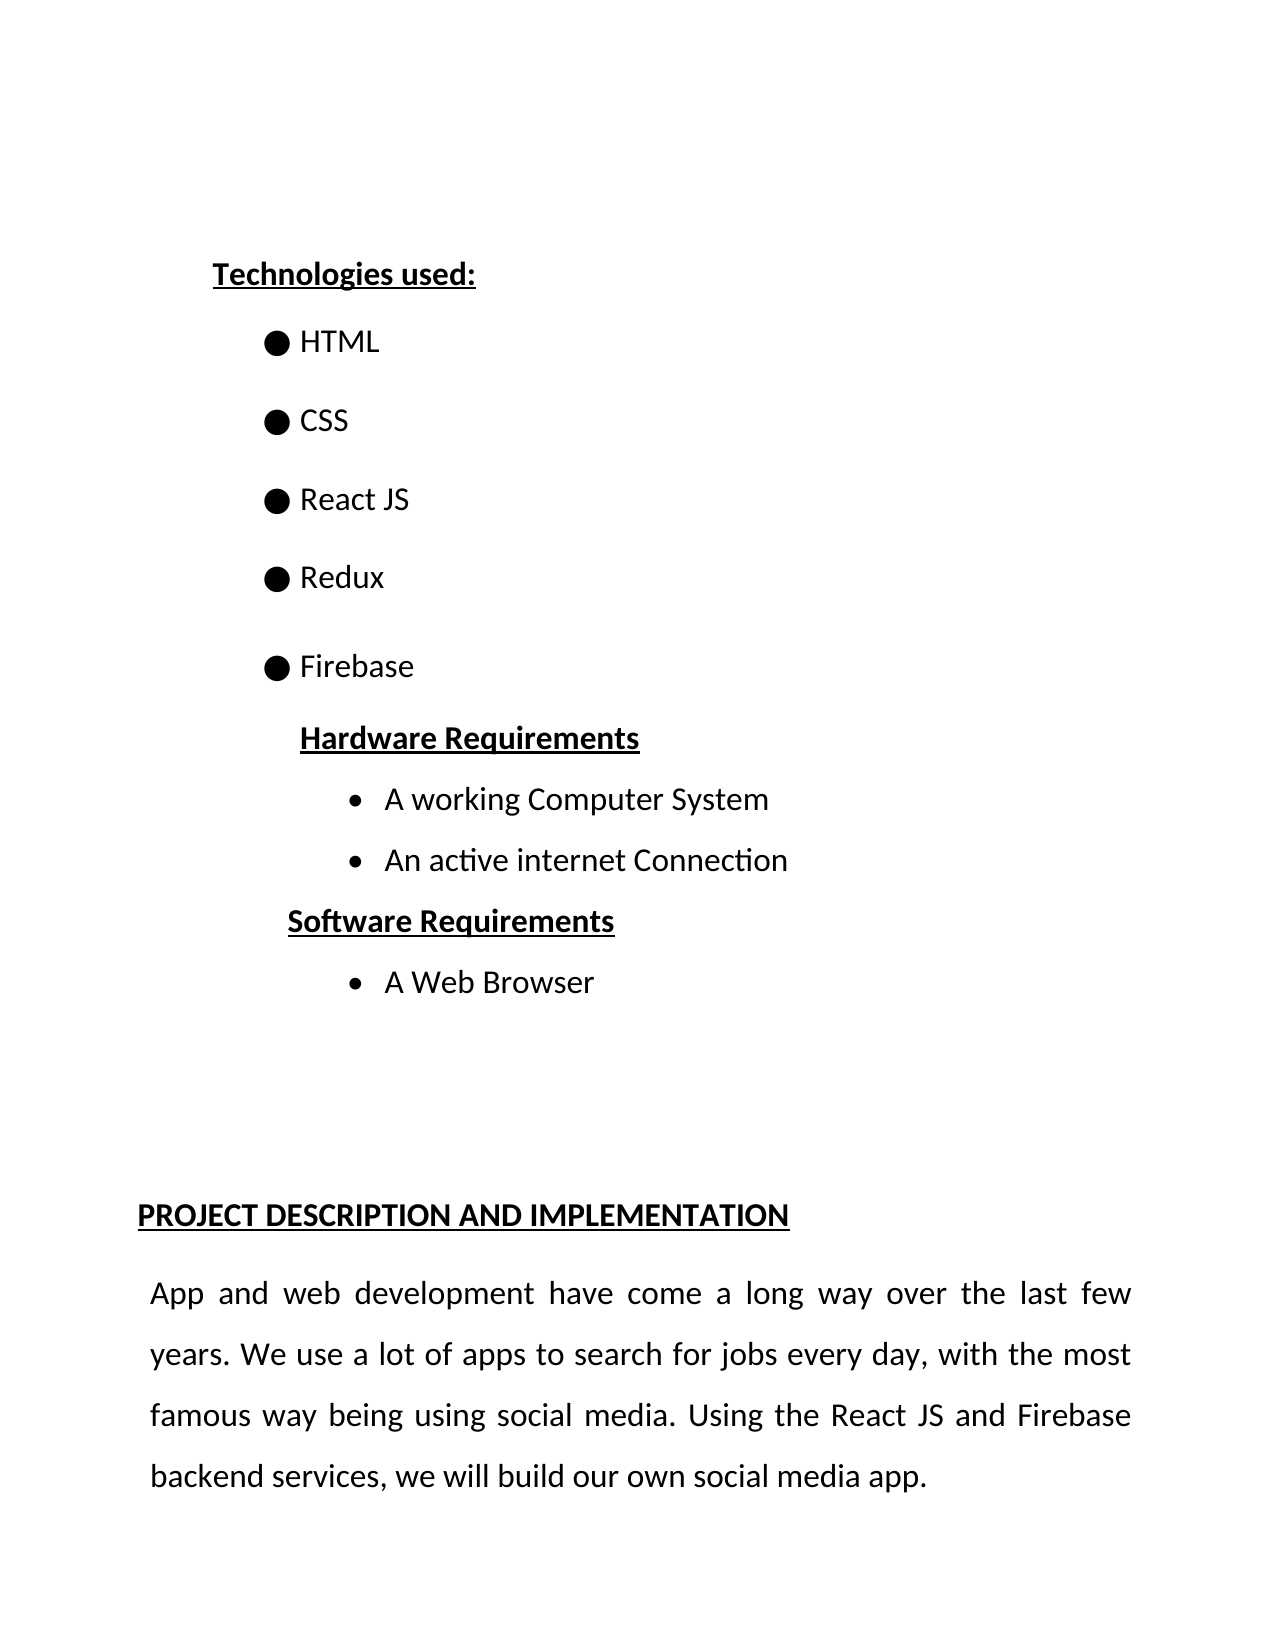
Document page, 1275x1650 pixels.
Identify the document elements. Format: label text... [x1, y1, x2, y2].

list Firebase [262, 628, 1144, 696]
list A Web Browser [347, 961, 1144, 1002]
list A working Computer System [347, 778, 1144, 818]
list React JS [262, 461, 1144, 529]
list Redux [262, 539, 1144, 608]
subtitle Technologies used: [157, 252, 1144, 293]
text Software Requirements [212, 900, 1144, 941]
list CSS [262, 382, 1144, 451]
text Hardware Requirements [137, 717, 1144, 757]
subtitle PROJECT DESCRIPTION AND IMPLEMENTATION [137, 1194, 1144, 1235]
text App and web development have come a long way over the last few years. We use a lot of apps to search for jobs every day, with the most famous way being using social media. Using the React JS and Firebase backend services, we will build our own social media app. [150, 1272, 1133, 1496]
list An active internet Connection [347, 839, 1144, 879]
list HTML [262, 303, 1144, 372]
